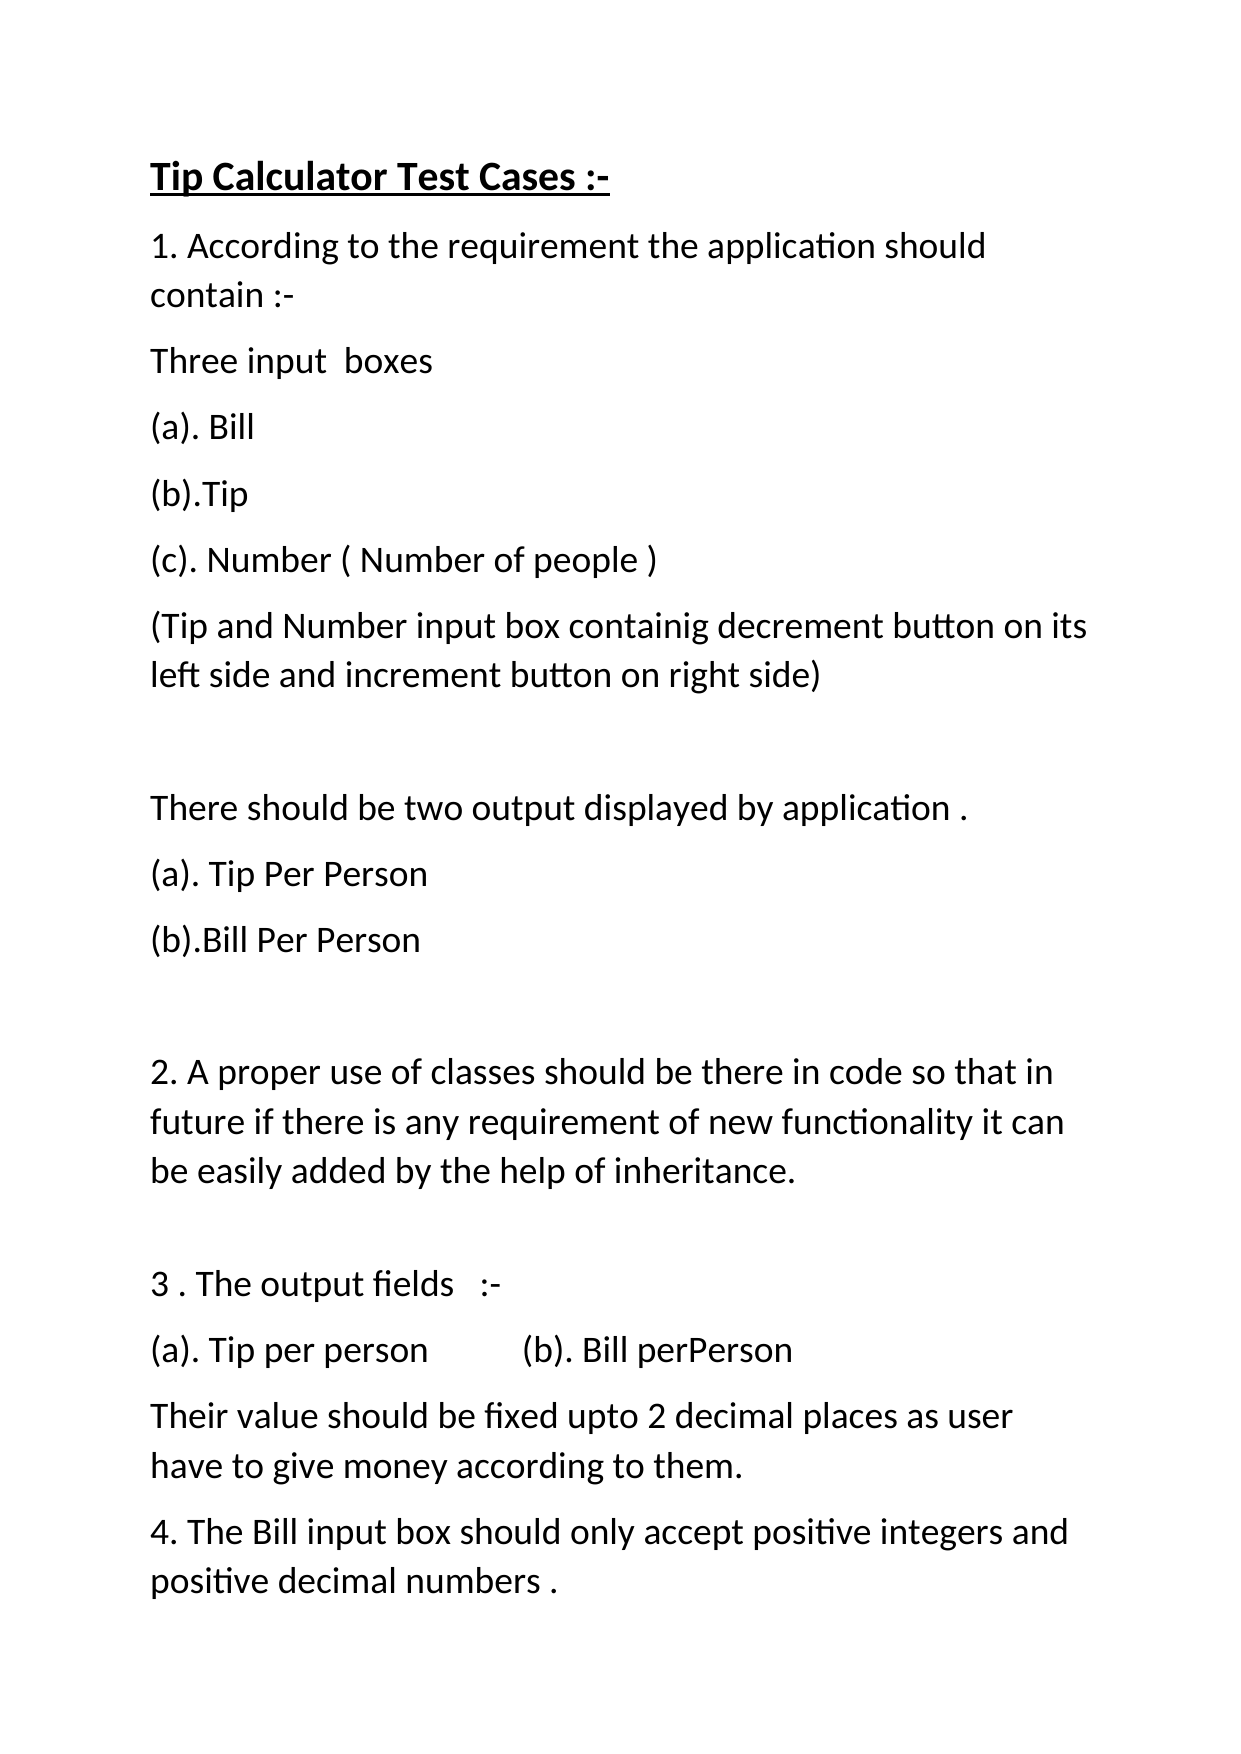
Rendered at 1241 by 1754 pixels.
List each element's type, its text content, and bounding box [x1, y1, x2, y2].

text Tip Calculator Test Cases :- [150, 150, 1090, 201]
text There should be two output displayed by application . [150, 783, 1090, 829]
text 1. According to the requirement the application should contain :- [150, 222, 1090, 317]
text (Tip and Number input box containig decrement button on its left side and increment button on right side) [150, 602, 1090, 697]
text (a). Bill [150, 403, 1090, 449]
text (a). Tip per person (b). Bill perPerson [150, 1326, 1090, 1372]
text (a). Tip Per Person [150, 850, 1090, 896]
text (c). Number ( Number of people ) [150, 536, 1090, 581]
text 3 . The output fields :- [150, 1260, 1090, 1306]
text Three input boxes [150, 337, 1090, 383]
text (b).Bill Per Person [150, 916, 1090, 962]
text (b).Tip [150, 469, 1090, 515]
text 4. The Bill input box should only accept positive integers and positive decimal numbers . [150, 1508, 1090, 1603]
text 2. A proper use of classes should be there in code so that in future if there is any requirement of new functionality it can be easily added by the help of inheritance. [150, 1048, 1090, 1193]
text Their value should be fixed upto 2 decimal places as user have to give money according to them. [150, 1392, 1090, 1488]
